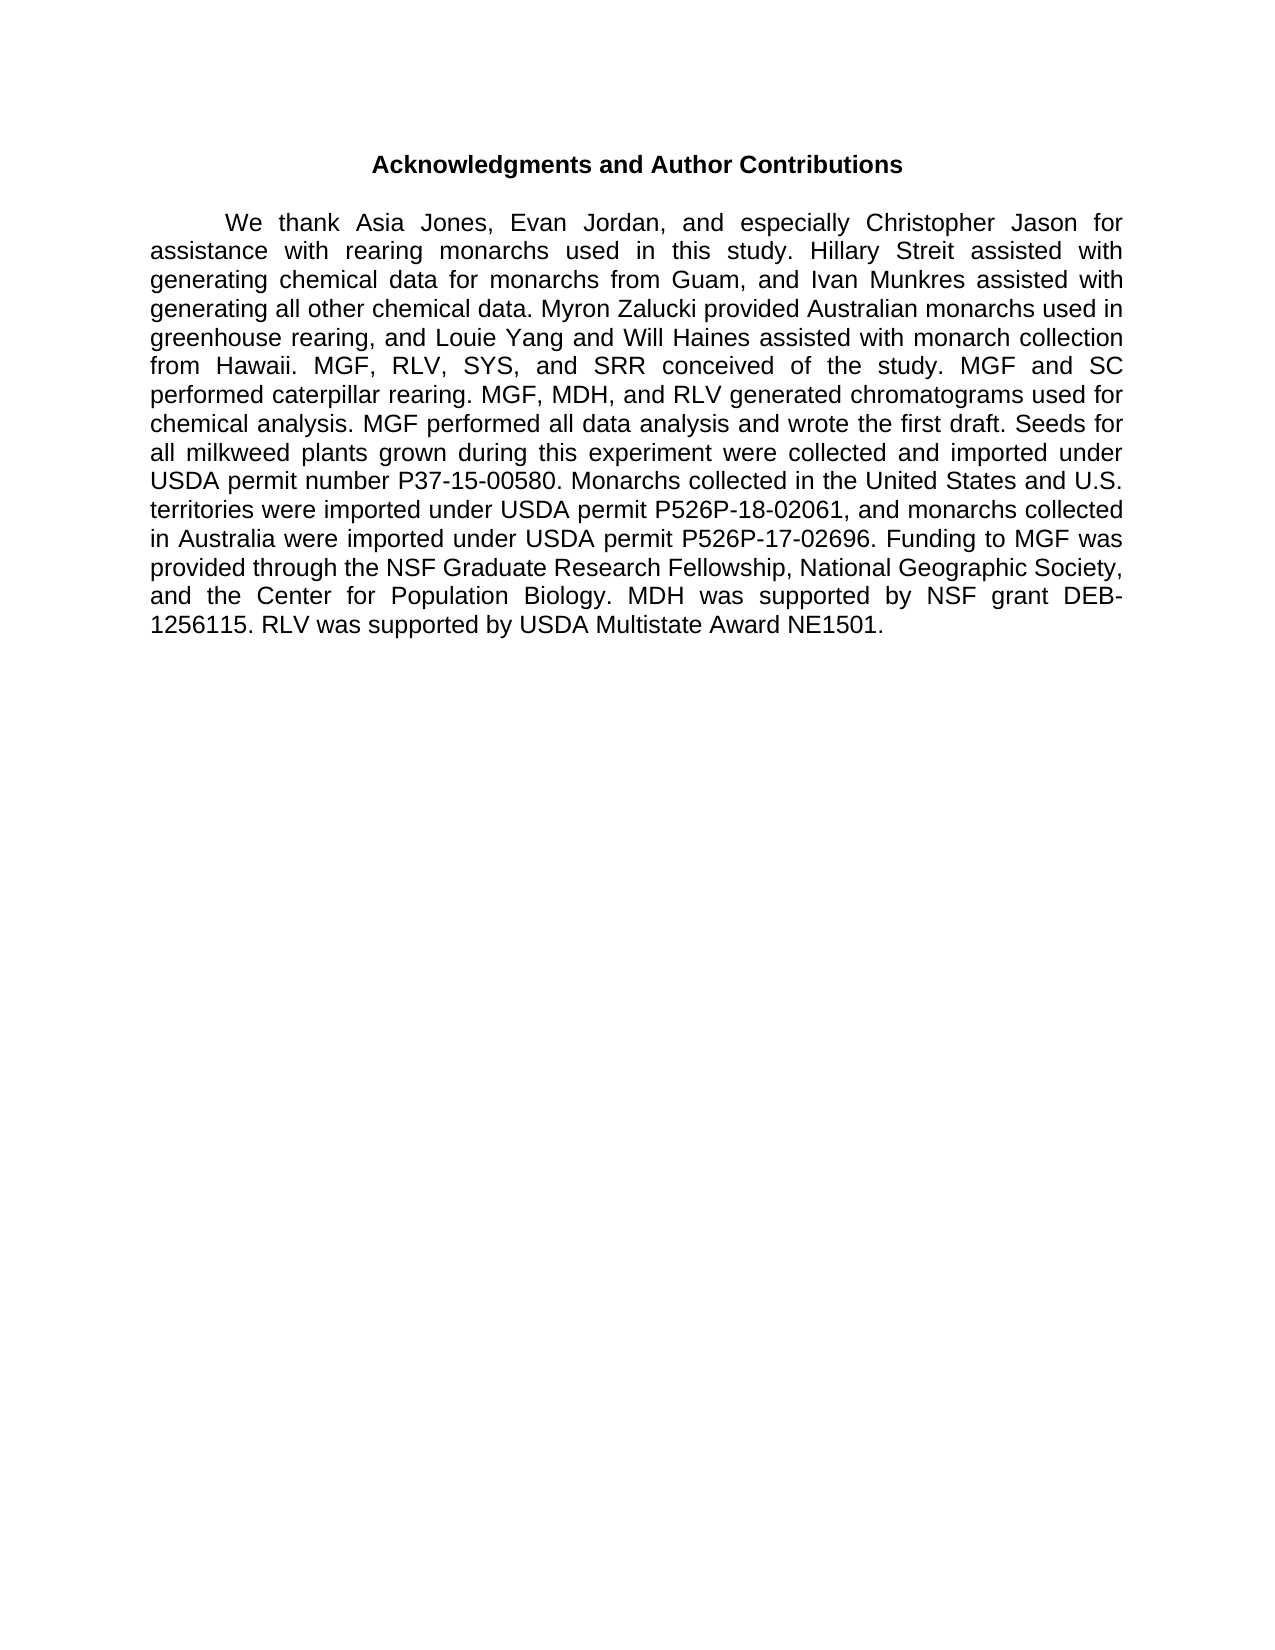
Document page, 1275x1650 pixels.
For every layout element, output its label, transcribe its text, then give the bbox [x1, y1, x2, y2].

text We thank Asia Jones, Evan Jordan, and especially Christopher Jason for assistance with rearing monarchs used in this study. Hillary Streit assisted with generating chemical data for monarchs from Guam, and Ivan Munkres assisted with generating all other chemical data. Myron Zalucki provided Australian monarchs used in greenhouse rearing, and Louie Yang and Will Haines assisted with monarch collection from Hawaii. MGF, RLV, SYS, and SRR conceived of the study. MGF and SC performed caterpillar rearing. MGF, MDH, and RLV generated chromatograms used for chemical analysis. MGF performed all data analysis and wrote the first draft. Seeds for all milkweed plants grown during this experiment were collected and imported under USDA permit number P37-15-00580. Monarchs collected in the United States and U.S. territories were imported under USDA permit P526P-18-02061, and monarchs collected in Australia were imported under USDA permit P526P-17-02696. Funding to MGF was provided through the NSF Graduate Research Fellowship, National Geographic Society, and the Center for Population Biology. MDH was supported by NSF grant DEB-1256115. RLV was supported by USDA Multistate Award NE1501. [150, 207, 1125, 639]
text Acknowledgments and Author Contributions [150, 150, 1125, 179]
